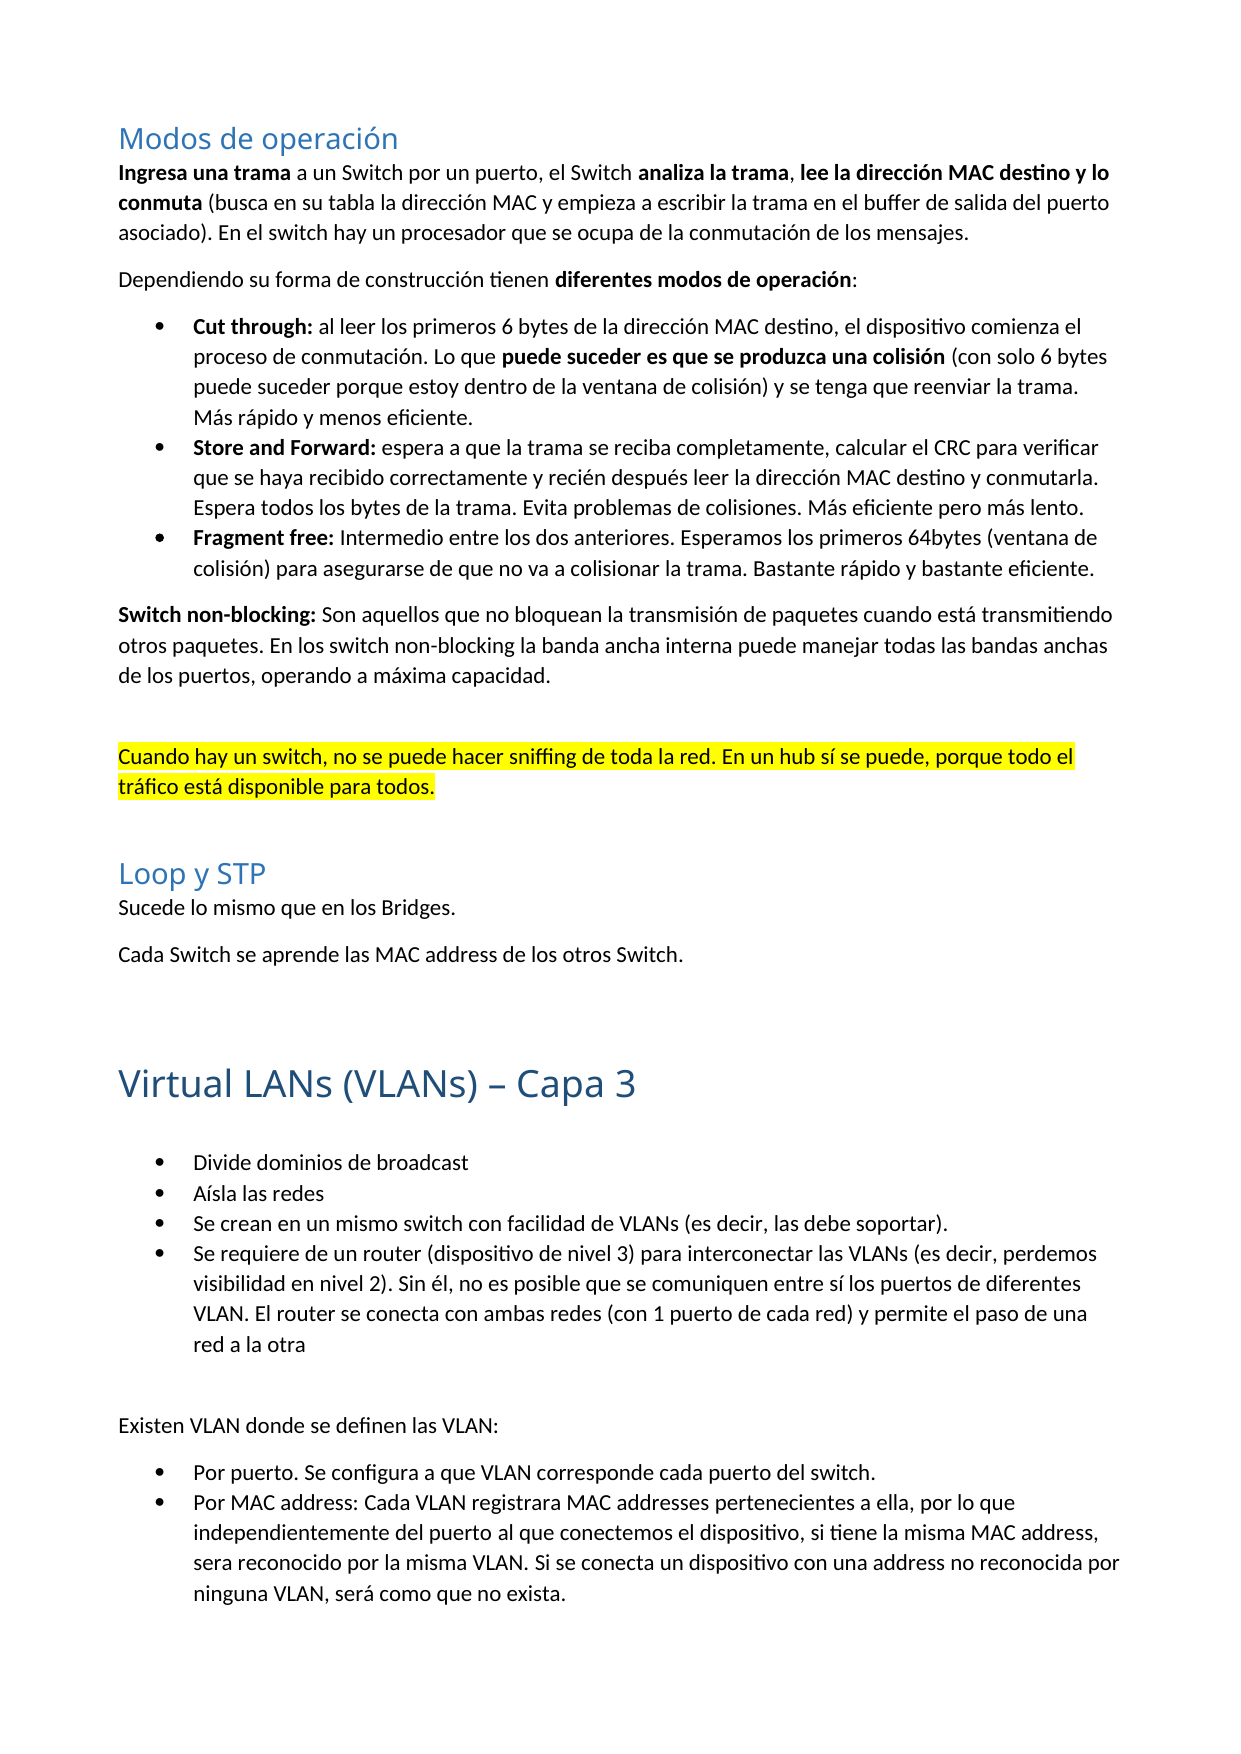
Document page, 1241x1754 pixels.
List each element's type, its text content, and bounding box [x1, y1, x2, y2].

text Sucede lo mismo que en los Bridges. [118, 893, 1122, 921]
list Fragment free: Intermedio entre los dos anteriores. Esperamos los primeros 64bytes (ventana de colisión) para asegurarse de que no va a colisionar la trama. Bastante rápido y bastante eficiente. [156, 523, 1122, 582]
list Se requiere de un router (dispositivo de nivel 3) para interconectar las VLANs (es decir, perdemos visibilidad en nivel 2). Sin él, no es posible que se comuniquen entre sí los puertos de diferentes VLAN. El router se conecta con ambas redes (con 1 puerto de cada red) y permite el paso de una red a la otra [156, 1239, 1122, 1358]
text Cada Switch se aprende las MAC address de los otros Switch. [118, 940, 1122, 968]
text Switch non-blocking: Son aquellos que no bloquean la transmisión de paquetes cuando está transmitiendo otros paquetes. En los switch non-blocking la banda ancha interna puede manejar todas las bandas anchas de los puertos, operando a máxima capacidad. [118, 601, 1122, 689]
subtitle Loop y STP [118, 854, 1122, 893]
text Cuando hay un switch, no se puede hacer sniffing de toda la red. En un hub sí se puede, porque todo el tráfico está disponible para todos. [118, 742, 1122, 800]
list Divide dominios de broadcast [156, 1148, 1122, 1177]
list Por puerto. Se configura a que VLAN corresponde cada puerto del switch. [156, 1458, 1122, 1486]
subtitle Virtual LANs (VLANs) – Capa 3 [118, 1057, 1122, 1108]
list Se crean en un mismo switch con facilidad de VLANs (es decir, las debe soportar). [156, 1209, 1122, 1237]
subtitle Modos de operación [118, 118, 1122, 158]
text Existen VLAN donde se definen las VLAN: [118, 1411, 1122, 1439]
list Aísla las redes [156, 1179, 1122, 1207]
list Por MAC address: Cada VLAN registrara MAC addresses pertenecientes a ella, por lo que independientemente del puerto al que conectemos el dispositivo, si tiene la misma MAC address, sera reconocido por la misma VLAN. Si se conecta un dispositivo con una address no reconocida por ninguna VLAN, será como que no exista. [156, 1488, 1122, 1607]
list Cut through: al leer los primeros 6 bytes de la dirección MAC destino, el dispositivo comienza el proceso de conmutación. Lo que puede suceder es que se produzca una colisión (con solo 6 bytes puede suceder porque estoy dentro de la ventana de colisión) y se tenga que reenviar la trama. Más rápido y menos eficiente. [156, 312, 1122, 431]
text Ingresa una trama a un Switch por un puerto, el Switch analiza la trama, lee la dirección MAC destino y lo conmuta (busca en su tabla la dirección MAC y empieza a escribir la trama en el buffer de salida del puerto asociado). En el switch hay un procesador que se ocupa de la conmutación de los mensajes. [118, 158, 1122, 246]
text Dependiendo su forma de construcción tienen diferentes modos de operación: [118, 265, 1122, 293]
list Store and Forward: espera a que la trama se reciba completamente, calcular el CRC para verificar que se haya recibido correctamente y recién después leer la dirección MAC destino y conmutarla. Espera todos los bytes de la trama. Evita problemas de colisiones. Más eficiente pero más lento. [156, 433, 1122, 521]
